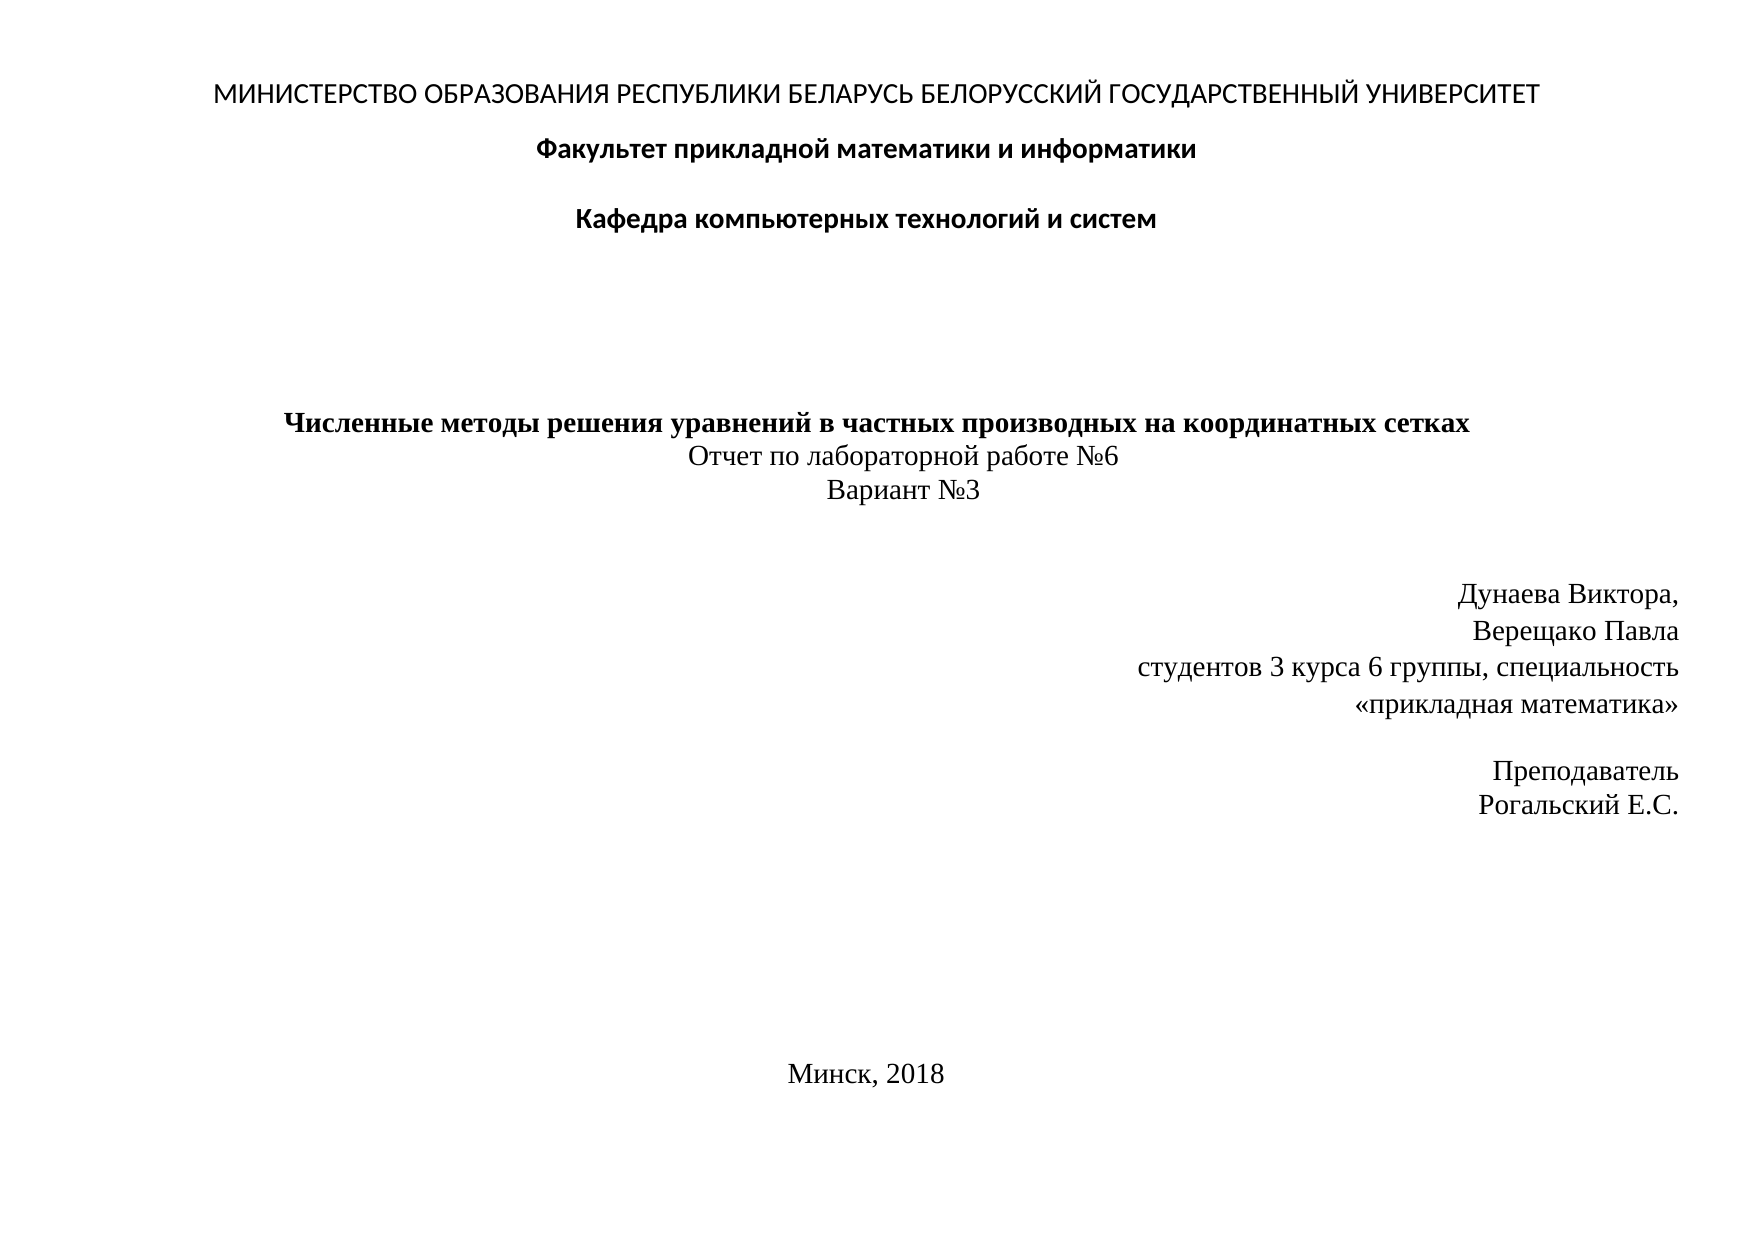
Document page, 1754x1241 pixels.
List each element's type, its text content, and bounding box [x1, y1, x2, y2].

text Минск, 2018 [75, 1056, 1657, 1089]
text студентов 3 курса 6 группы, специальность [673, 649, 1679, 683]
text Рогальский Е.С. [673, 787, 1679, 821]
text Дунаева Виктора, [673, 576, 1679, 609]
text Вариант №3 [150, 472, 1656, 505]
text Кафедра компьютерных технологий и систем [239, 200, 1494, 236]
text Численные методы решения уравнений в частных производных на координатных сетках [75, 405, 1679, 438]
text Преподаватель [673, 754, 1679, 787]
text «прикладная математика» [673, 686, 1679, 720]
text Отчет по лабораторной работе №6 [150, 438, 1656, 472]
text Верещако Павла [673, 613, 1679, 646]
text МИНИСТЕРСТВО ОБРАЗОВАНИЯ РЕСПУБЛИКИ БЕЛАРУСЬ БЕЛОРУССКИЙ ГОСУДАРСТВЕННЫЙ УНИВЕРСИТЕТ [75, 75, 1679, 111]
text Факультет прикладной математики и информатики [239, 130, 1494, 166]
